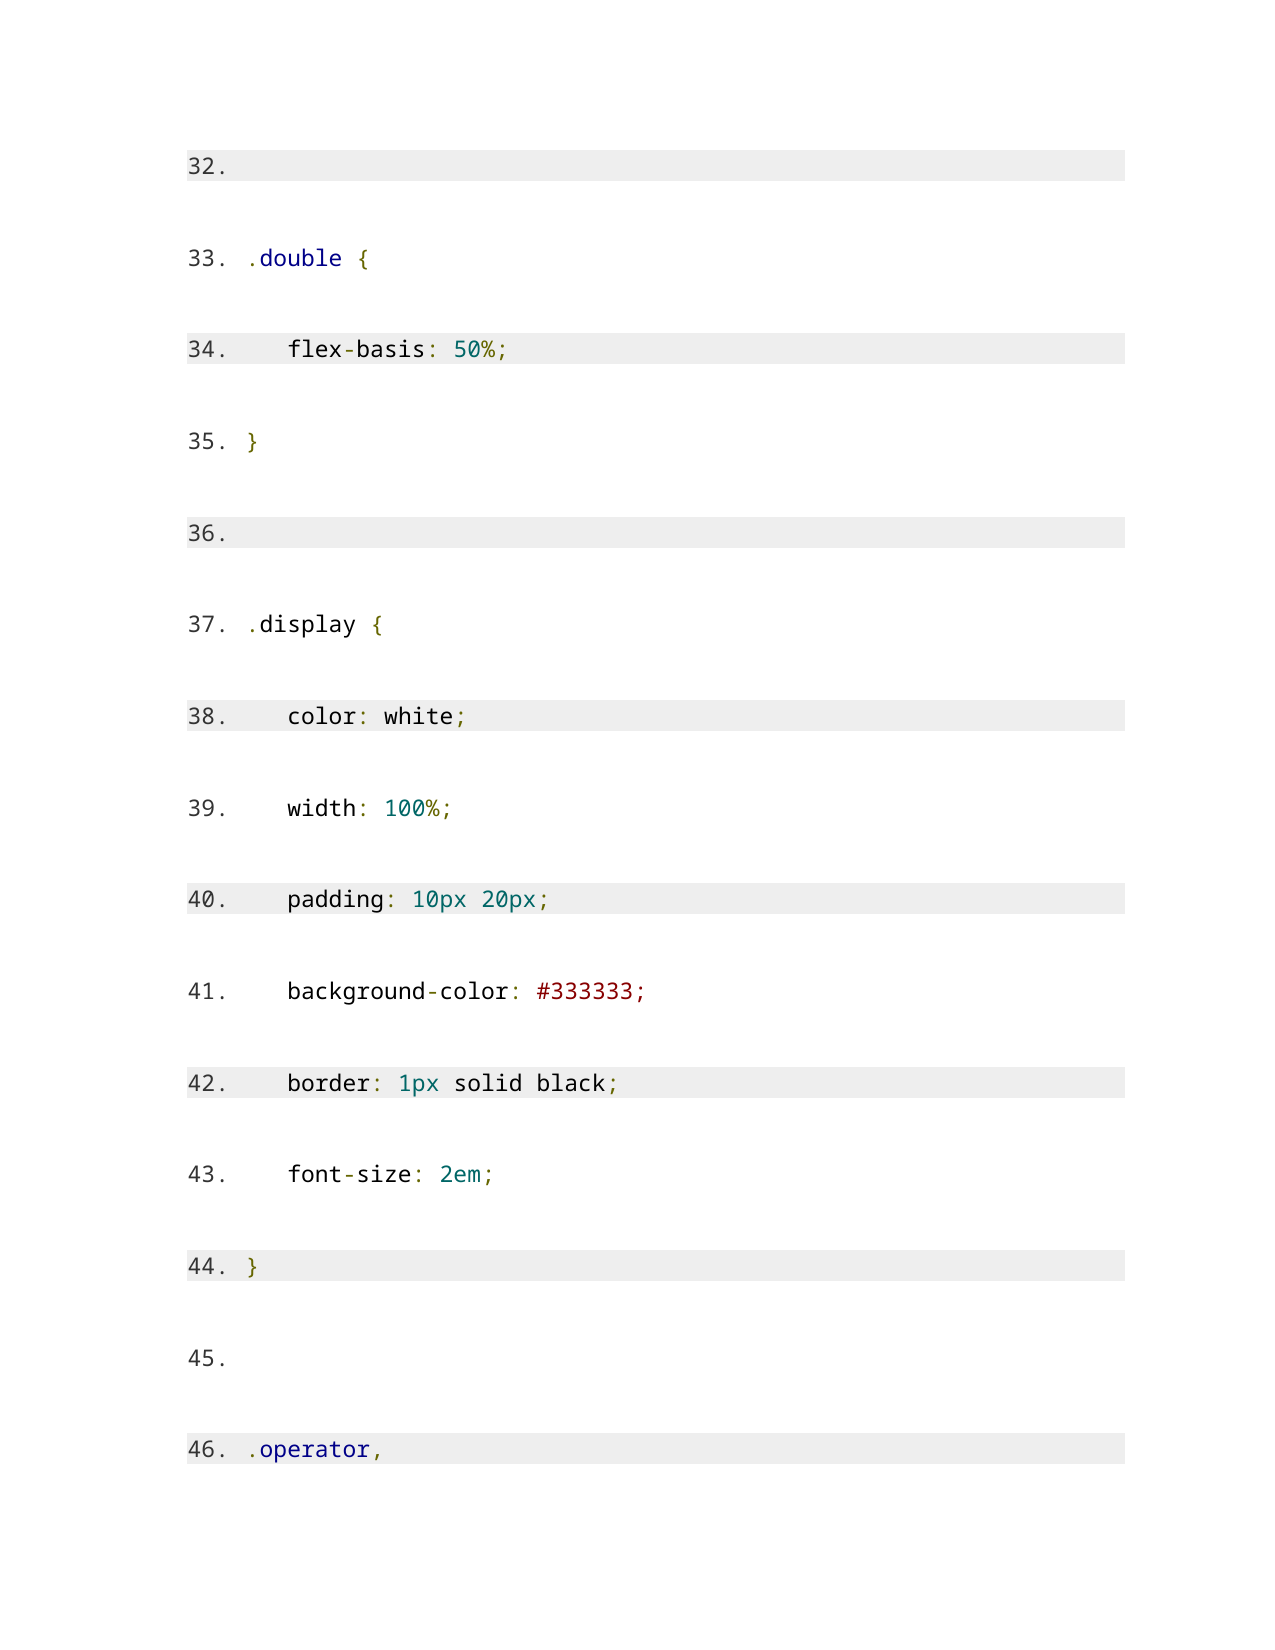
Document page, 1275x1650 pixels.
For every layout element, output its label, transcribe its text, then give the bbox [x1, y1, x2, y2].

list font-size: 2em; [187, 1158, 1125, 1189]
list width: 100%; [187, 792, 1125, 823]
list .double { [187, 242, 1125, 273]
list border: 1px solid black; [187, 1067, 1125, 1098]
list flex-basis: 50%; [187, 333, 1125, 364]
list } [187, 1250, 1125, 1281]
list .display { [187, 608, 1125, 639]
list background-color: #333333; [187, 975, 1125, 1006]
list color: white; [187, 700, 1125, 731]
list } [187, 425, 1125, 456]
list .operator, [187, 1433, 1125, 1464]
list padding: 10px 20px; [187, 883, 1125, 914]
